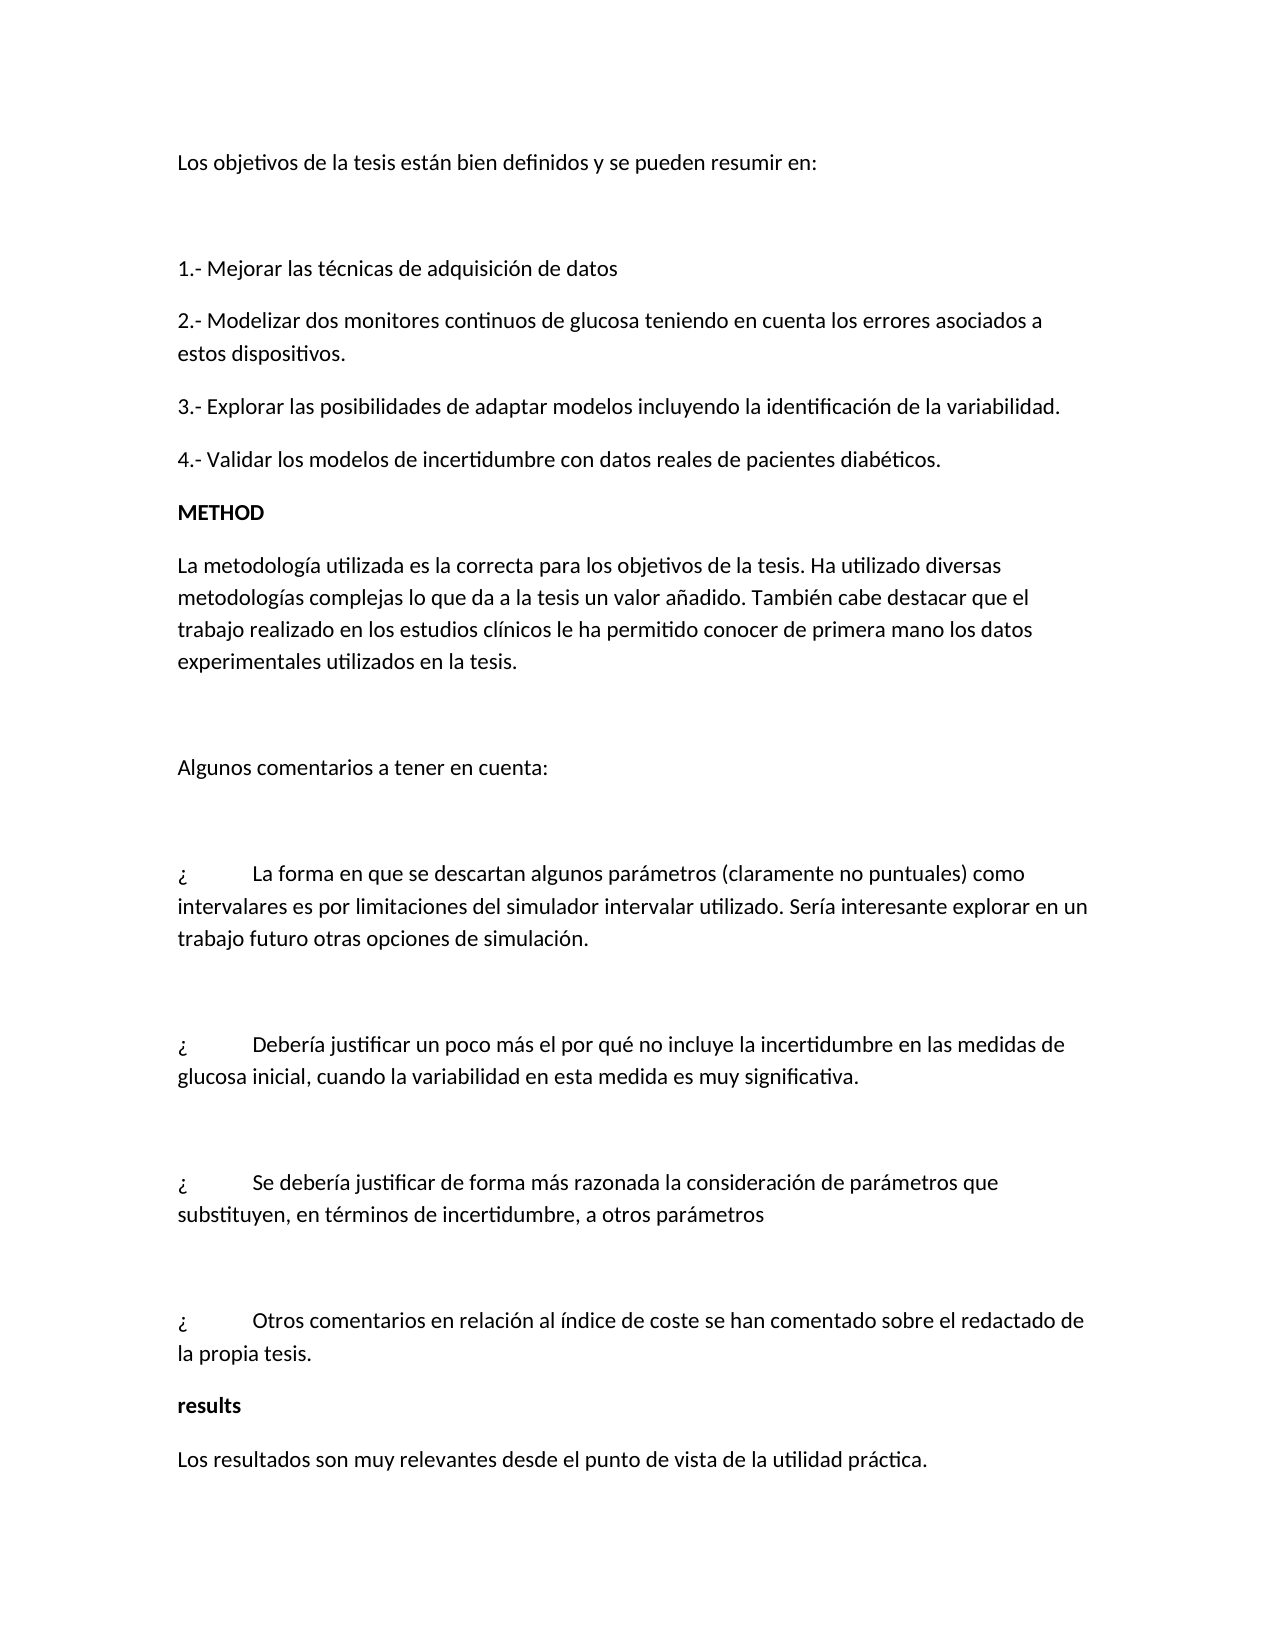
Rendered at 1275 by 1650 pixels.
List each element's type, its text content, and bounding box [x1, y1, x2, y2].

text Algunos comentarios a tener en cuenta: [177, 753, 1098, 782]
text ¿ Otros comentarios en relación al índice de coste se han comentado sobre el redactado de la propia tesis. [177, 1306, 1098, 1367]
text 2.- Modelizar dos monitores continuos de glucosa teniendo en cuenta los errores asociados a estos dispositivos. [177, 307, 1098, 367]
text La metodología utilizada es la correcta para los objetivos de la tesis. Ha utilizado diversas metodologías complejas lo que da a la tesis un valor añadido. También cabe destacar que el trabajo realizado en los estudios clínicos le ha permitido conocer de primera mano los datos experimentales utilizados en la tesis. [177, 551, 1098, 676]
text ¿ Se debería justificar de forma más razonada la consideración de parámetros que substituyen, en términos de incertidumbre, a otros parámetros [177, 1168, 1098, 1228]
text 4.- Validar los modelos de incertidumbre con datos reales de pacientes diabéticos. [177, 445, 1098, 473]
text METHOD [177, 498, 1098, 526]
text Los resultados son muy relevantes desde el punto de vista de la utilidad práctica. [177, 1445, 1098, 1473]
text ¿ La forma en que se descartan algunos parámetros (claramente no puntuales) como intervalares es por limitaciones del simulador intervalar utilizado. Sería interesante explorar en un trabajo futuro otras opciones de simulación. [177, 859, 1098, 952]
text 1.- Mejorar las técnicas de adquisición de datos [177, 254, 1098, 282]
text ¿ Debería justificar un poco más el por qué no incluye la incertidumbre en las medidas de glucosa inicial, cuando la variabilidad en esta medida es muy significativa. [177, 1030, 1098, 1090]
text Los objetivos de la tesis están bien definidos y se pueden resumir en: [177, 148, 1098, 176]
text 3.- Explorar las posibilidades de adaptar modelos incluyendo la identificación de la variabilidad. [177, 392, 1098, 420]
text results [177, 1392, 1098, 1420]
